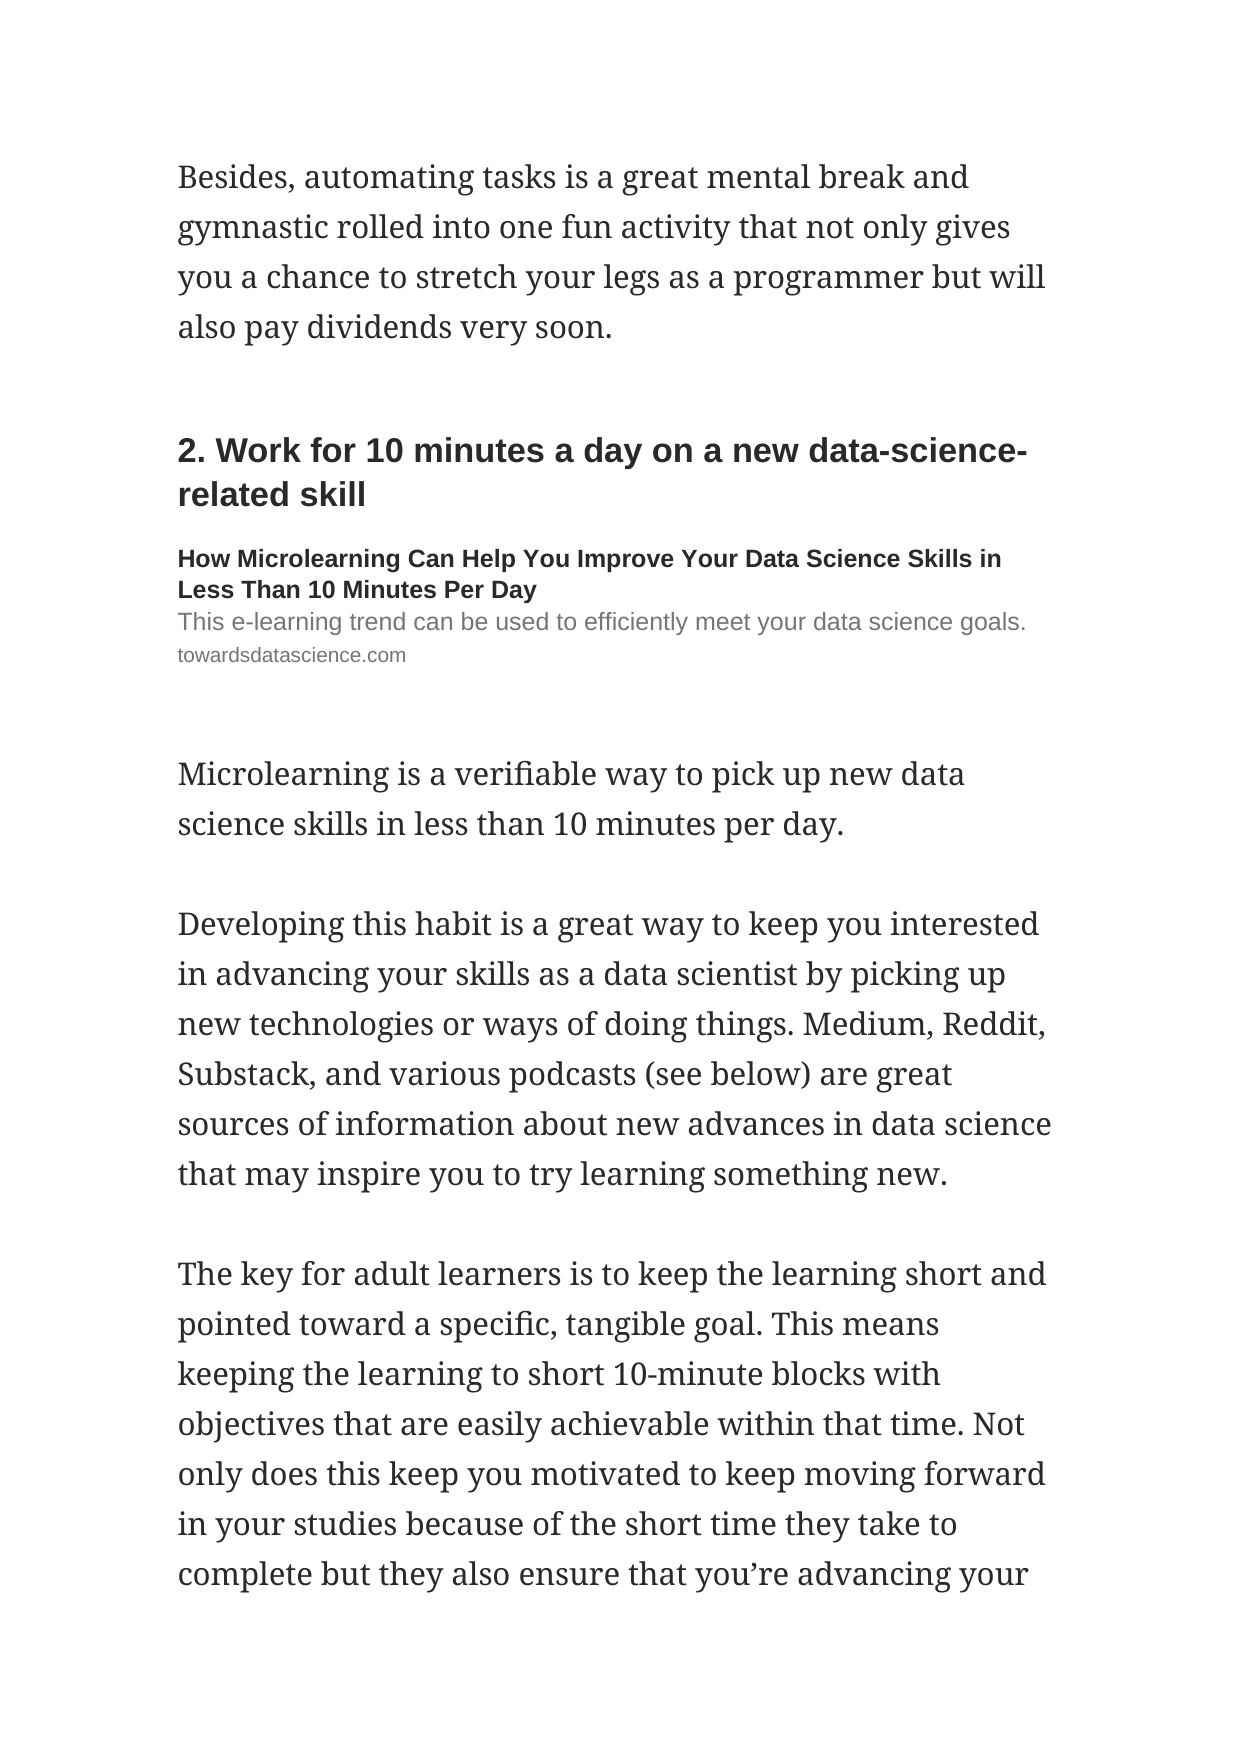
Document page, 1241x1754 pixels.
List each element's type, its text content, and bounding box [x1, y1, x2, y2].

text towardsdatascience.com [177, 635, 1063, 667]
text 2. Work for 10 minutes a day on a new data-science-related skill [177, 426, 1063, 514]
text Besides, automating tasks is a great mental break and gymnastic rolled into one fun activity that not only gives you a chance to stretch your legs as a programmer but will also pay dividends very soon. [177, 148, 1063, 348]
text How Microlearning Can Help You Improve Your Data Science Skills in Less Than 10 Minutes Per Day [177, 542, 1063, 604]
text Microlearning is a verifiable way to pick up new data science skills in less than 10 minutes per day. [177, 745, 1063, 845]
text This e-learning trend can be used to efficiently meet your data science goals. [177, 604, 1063, 635]
text Developing this habit is a great way to keep you interested in advancing your skills as a data scientist by picking up new technologies or ways of doing things. Medium, Reddit, Substack, and various podcasts (see below) are great sources of information about new advances in data science that may inspire you to try learning something new. [177, 895, 1063, 1195]
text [177, 1245, 1063, 1595]
